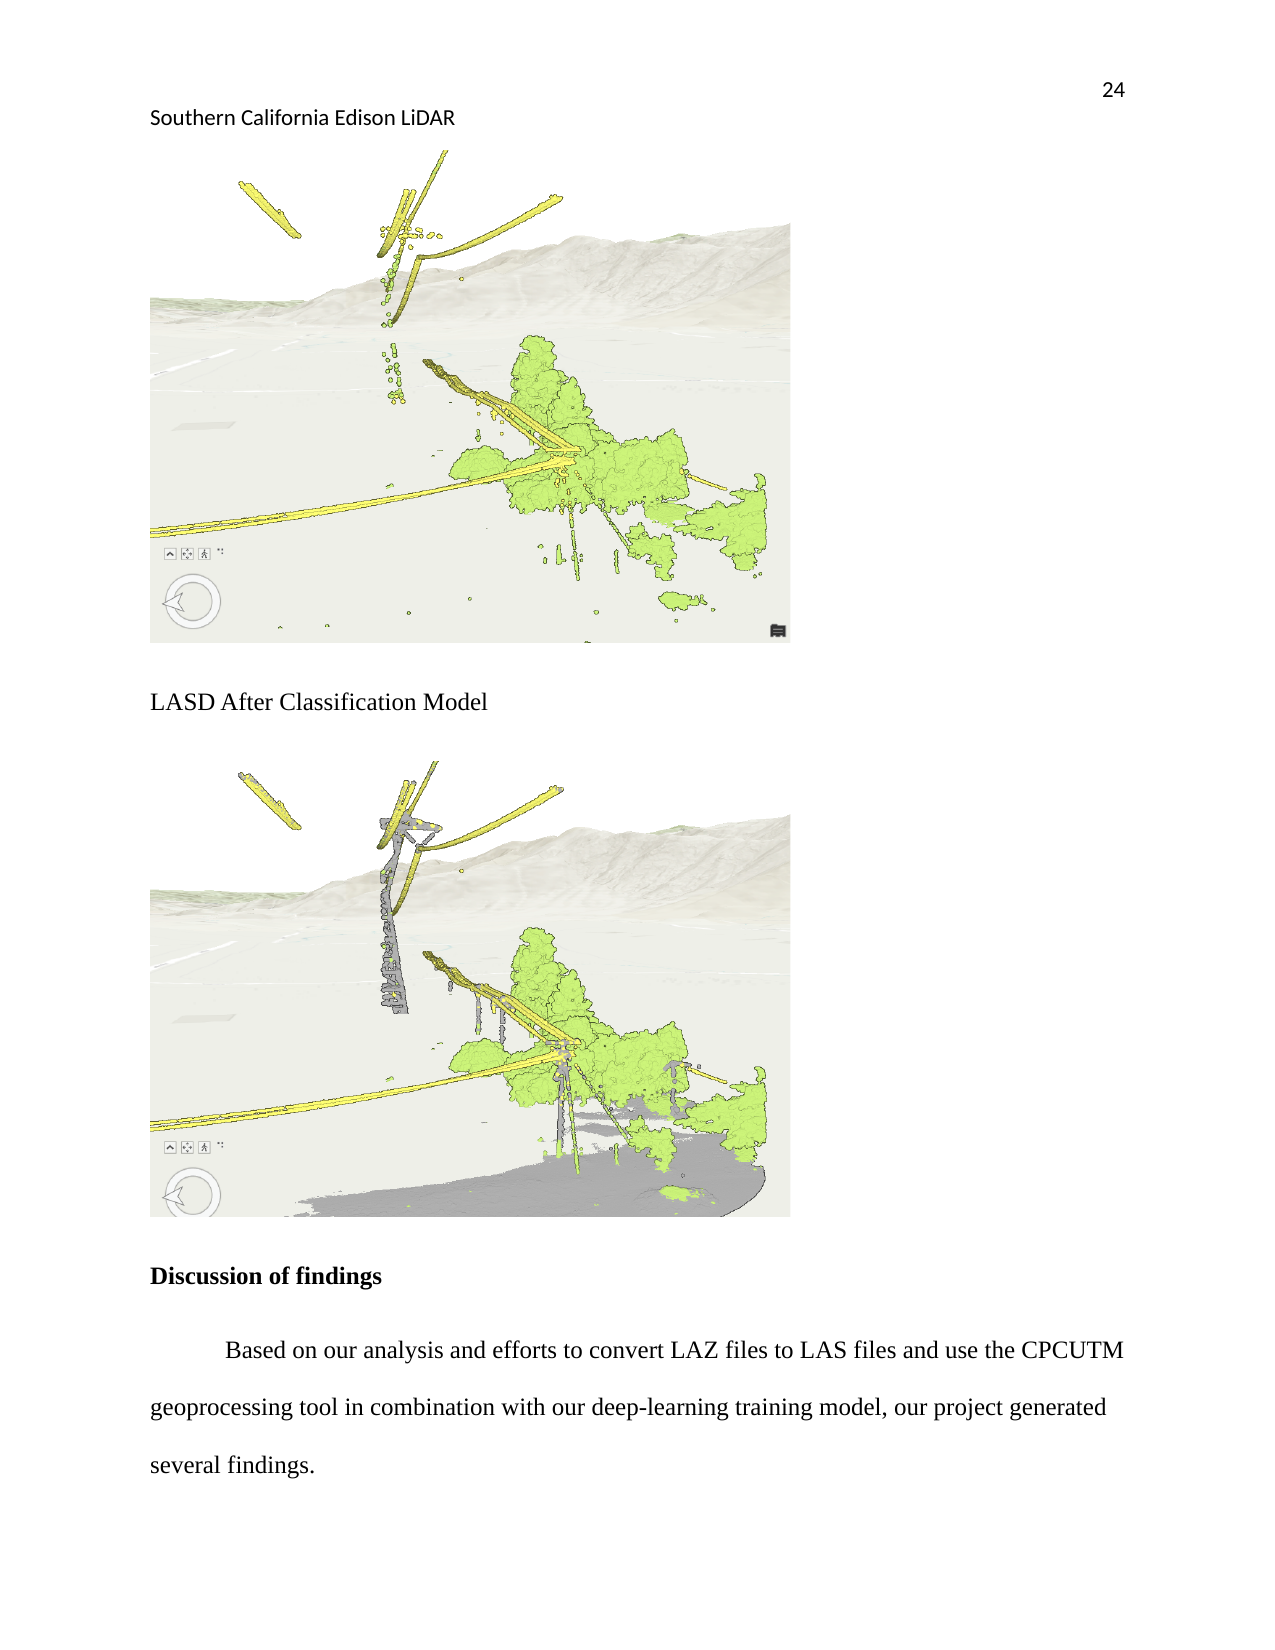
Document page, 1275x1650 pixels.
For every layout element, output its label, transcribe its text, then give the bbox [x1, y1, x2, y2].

text Based on our analysis and efforts to convert LAZ files to LAS files and use the CPCUTM geoprocessing tool in combination with our deep-learning training model, our project generated several findings. [150, 1335, 1125, 1479]
text LASD After Classification Model [150, 687, 1125, 716]
picture [150, 150, 791, 643]
text Discussion of findings [150, 1261, 1125, 1289]
picture [150, 761, 791, 1217]
